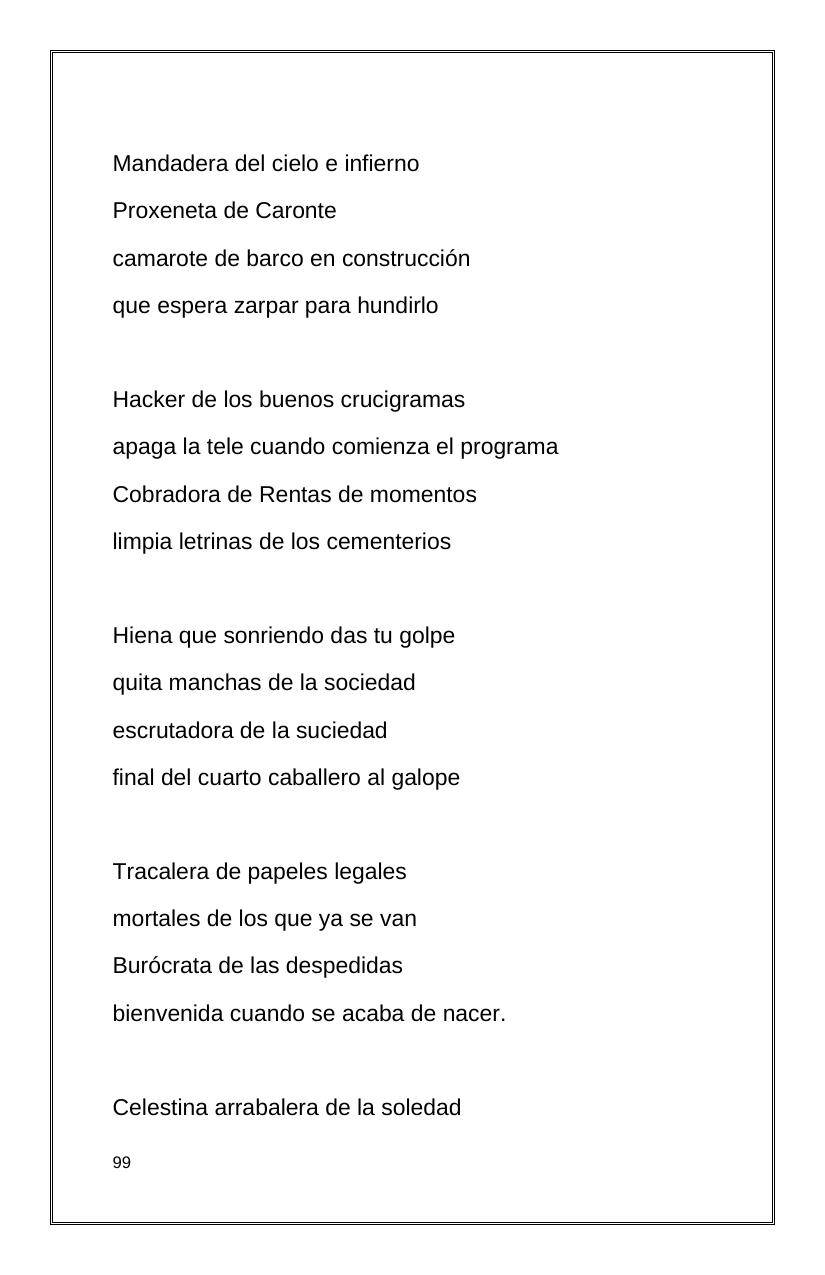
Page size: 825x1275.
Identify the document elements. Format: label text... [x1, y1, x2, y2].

text Cobradora de Rentas de momentos [112, 481, 731, 507]
text Celestina arrabalera de la soledad [112, 1094, 731, 1120]
text Hiena que sonriendo das tu golpe [112, 622, 731, 648]
text bienvenida cuando se acaba de nacer. [112, 1000, 731, 1026]
text mortales de los que ya se van [112, 905, 731, 932]
text escrutadora de la suciedad [112, 717, 731, 743]
text apaga la tele cuando comienza el programa [112, 433, 731, 460]
text Hacker de los buenos crucigramas [112, 386, 731, 413]
text Mandadera del cielo e infierno [112, 150, 731, 177]
text quita manchas de la sociedad [112, 669, 731, 696]
text Proxeneta de Caronte [112, 197, 731, 224]
text limpia letrinas de los cementerios [112, 528, 731, 554]
text camarote de barco en construcción [112, 245, 731, 271]
text Tracalera de papeles legales [112, 858, 731, 884]
text que espera zarpar para hundirlo [112, 292, 731, 318]
text Burócrata de las despedidas [112, 952, 731, 979]
text final del cuarto caballero al galope [112, 764, 731, 790]
